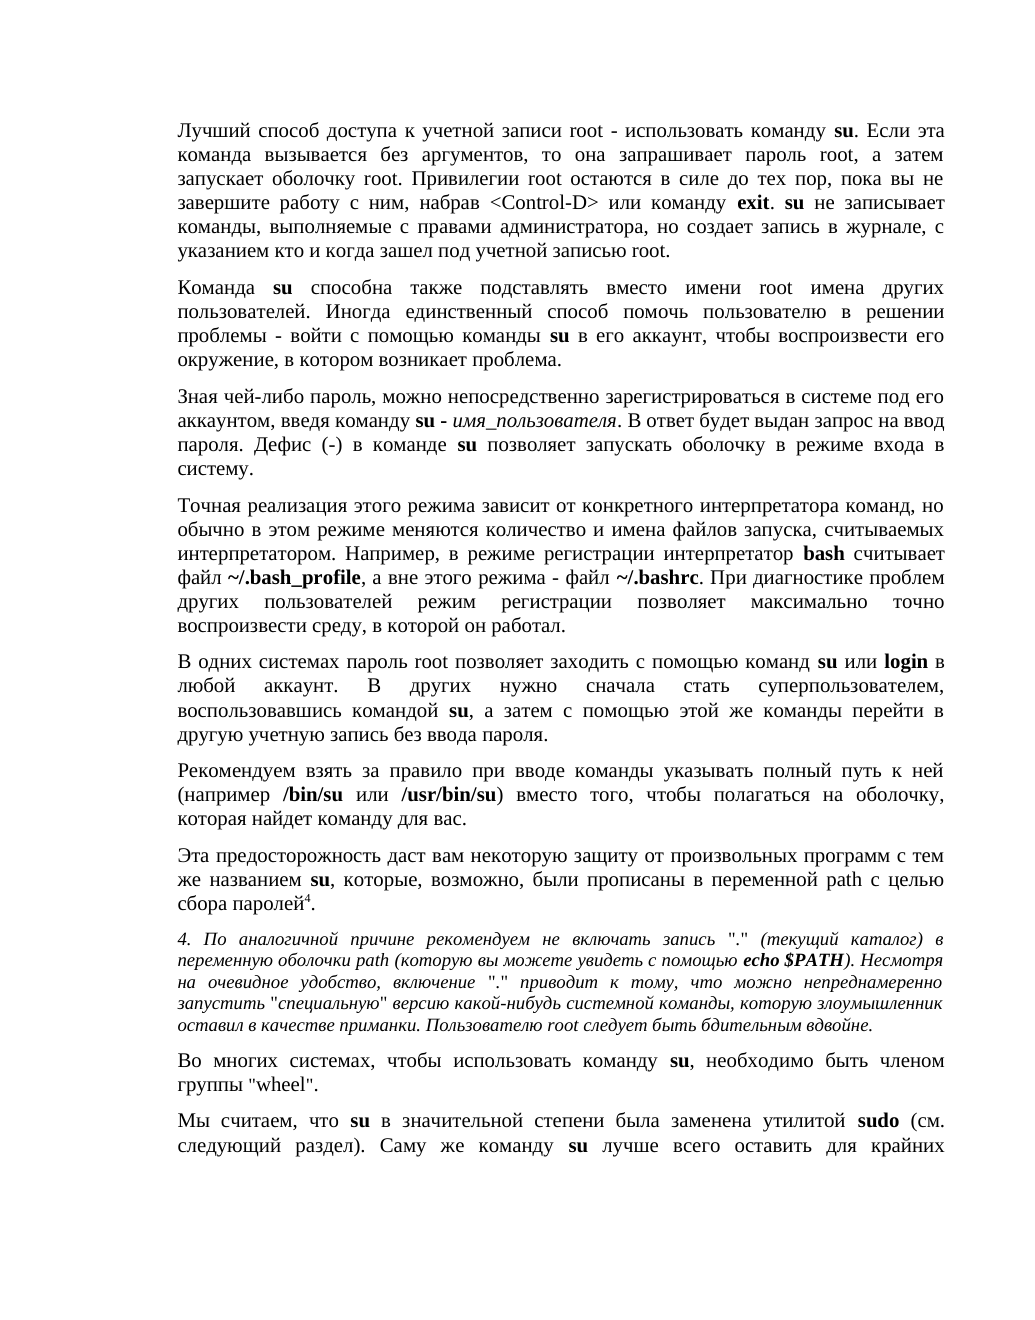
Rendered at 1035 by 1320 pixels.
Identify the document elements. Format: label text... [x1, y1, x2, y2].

text В одних системах пароль root позволяет заходить с помощью команд su или login в любой аккаунт. В других нужно сначала стать суперпользователем, воспользовавшись командой su, а затем с помощью этой же команды перейти в другую учетную запись без ввода пароля. [177, 649, 945, 746]
text 4. По аналогичной причине рекомендуем не включать запись "." (текущий каталог) в переменную оболочки path (которую вы можете увидеть с помощью echo $PATH). Несмотря на очевидное удобство, включение "." приводит к тому, что можно непреднамеренно запустить "специальную" версию какой-нибудь системной команды, которую злоумышленник оставил в качестве приманки. Пользователю root следует быть бдительным вдвойне. [177, 927, 945, 1035]
text Точная реализация этого режима зависит от конкретного интерпретатора команд, но обычно в этом режиме меняются количество и имена файлов запуска, считываемых интерпретатором. Например, в режиме регистрации интерпретатор bash считывает файл ~/.bash_profile, а вне этого режима - файл ~/.bashrc. При диагностике проблем других пользователей режим регистрации позволяет максимально точно воспроизвести среду, в которой он работал. [177, 492, 945, 637]
text Зная чей-либо пароль, можно непосредственно зарегистрироваться в системе под его аккаунтом, введя команду su - имя_пользователя. В ответ будет выдан запрос на ввод пароля. Дефис (-) в команде su позволяет запускать оболочку в режиме входа в систему. [177, 384, 945, 480]
text Команда su способна также подставлять вместо имени root имена других пользователей. Иногда единственный способ помочь пользователю в решении проблемы - войти с помощью команды su в его аккаунт, чтобы воспроизвести его окружение, в котором возникает проблема. [177, 275, 945, 371]
text Рекомендуем взять за правило при вводе команды указывать полный путь к ней (например /bin/su или /usr/bin/su) вместо того, чтобы полагаться на оболочку, которая найдет команду для вас. [177, 758, 945, 830]
text Лучший способ доступа к учетной записи root - использовать команду su. Если эта команда вызывается без аргументов, то она запрашивает пароль root, а затем запускает оболочку root. Привилегии root остаются в силе до тех пор, пока вы не завершите работу с ним, набрав <Control-D> или команду exit. su не записывает команды, выполняемые с правами администратора, но создает запись в журнале, с указанием кто и когда зашел под учетной записью root. [177, 118, 945, 262]
text Эта предосторожность даст вам некоторую защиту от произвольных программ с тем же названием su, которые, возможно, были прописаны в переменной path с целью сбора паролей4. [177, 843, 945, 915]
text Во многих системах, чтобы использовать команду su, необходимо быть членом группы "wheel". [177, 1048, 945, 1096]
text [177, 1108, 945, 1157]
